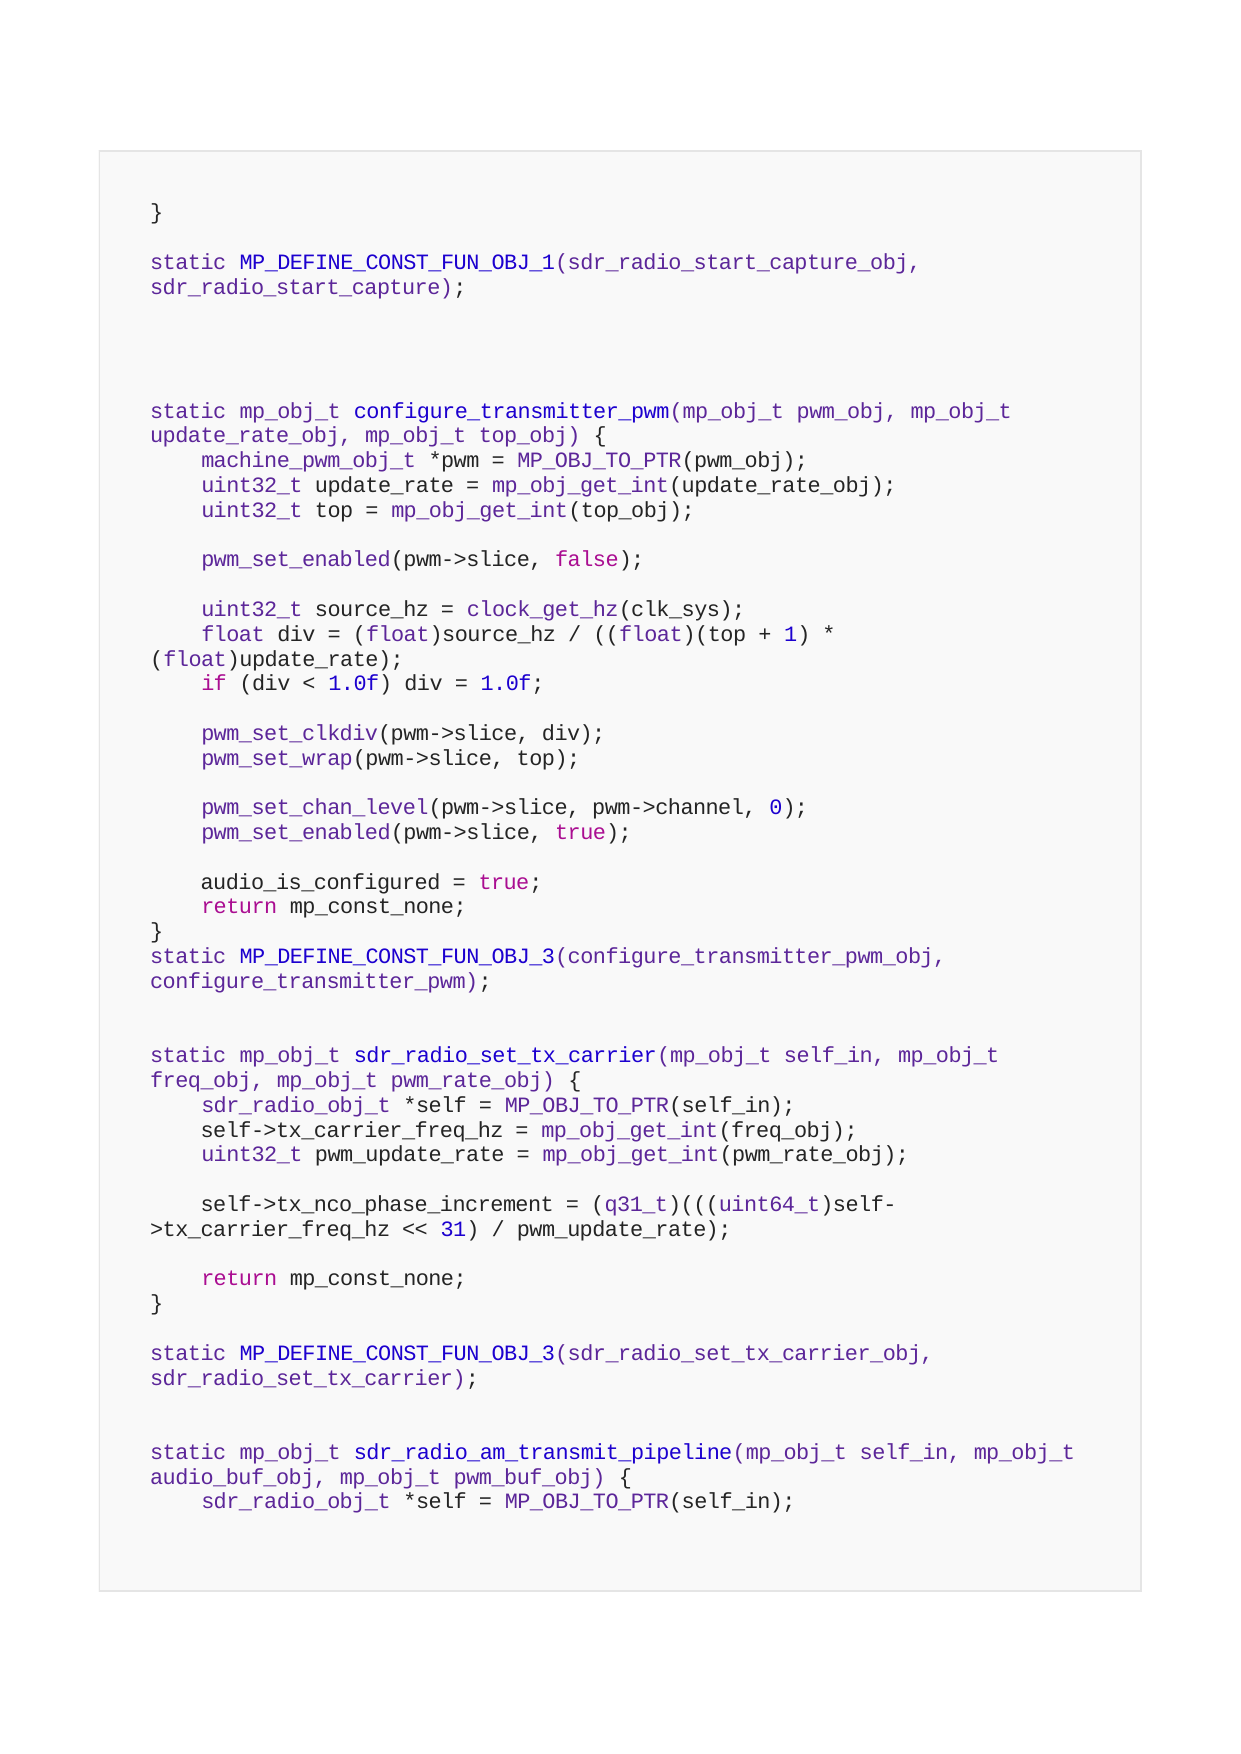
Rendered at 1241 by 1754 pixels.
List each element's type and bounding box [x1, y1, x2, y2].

text [100, 152, 1140, 1590]
